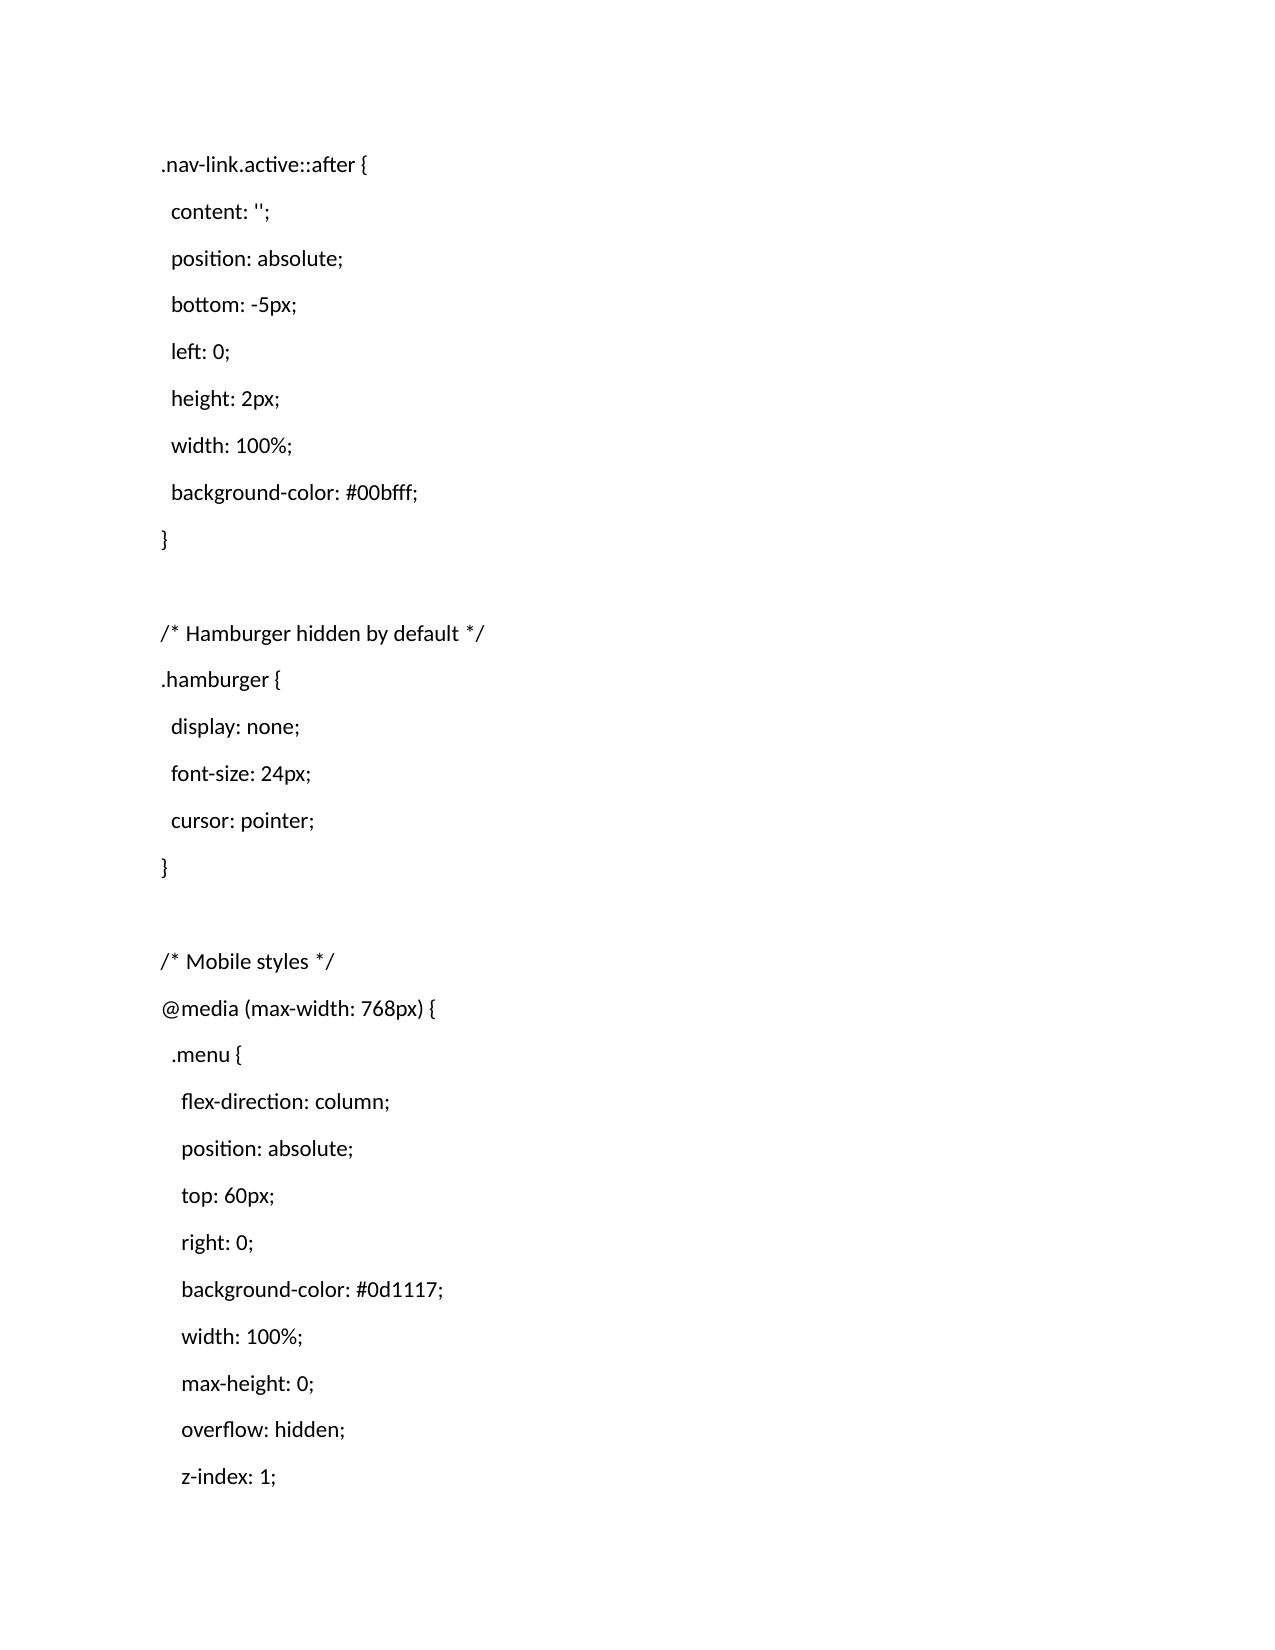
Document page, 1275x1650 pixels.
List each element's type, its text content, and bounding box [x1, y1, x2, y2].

text } [150, 853, 1125, 881]
text left: 0; [150, 337, 1125, 366]
text background-color: #0d1117; [150, 1275, 1125, 1303]
text top: 60px; [150, 1181, 1125, 1209]
text overflow: hidden; [150, 1416, 1125, 1444]
text /* Mobile styles */ [150, 947, 1125, 975]
text z-index: 1; [150, 1462, 1125, 1491]
text background-color: #00bfff; [150, 478, 1125, 506]
text width: 100%; [150, 431, 1125, 459]
text width: 100%; [150, 1322, 1125, 1350]
text height: 2px; [150, 384, 1125, 412]
text position: absolute; [150, 244, 1125, 272]
text .hamburger { [150, 666, 1125, 694]
text @media (max-width: 768px) { [150, 994, 1125, 1022]
text /* Hamburger hidden by default */ [150, 619, 1125, 647]
text .nav-link.active::after { [150, 150, 1125, 178]
text max-height: 0; [150, 1369, 1125, 1397]
text position: absolute; [150, 1134, 1125, 1162]
text font-size: 24px; [150, 759, 1125, 787]
text flex-direction: column; [150, 1087, 1125, 1116]
text cursor: pointer; [150, 806, 1125, 834]
text } [150, 525, 1125, 553]
text right: 0; [150, 1228, 1125, 1256]
text .menu { [150, 1041, 1125, 1069]
text bottom: -5px; [150, 291, 1125, 319]
text content: ''; [150, 197, 1125, 225]
text display: none; [150, 712, 1125, 741]
